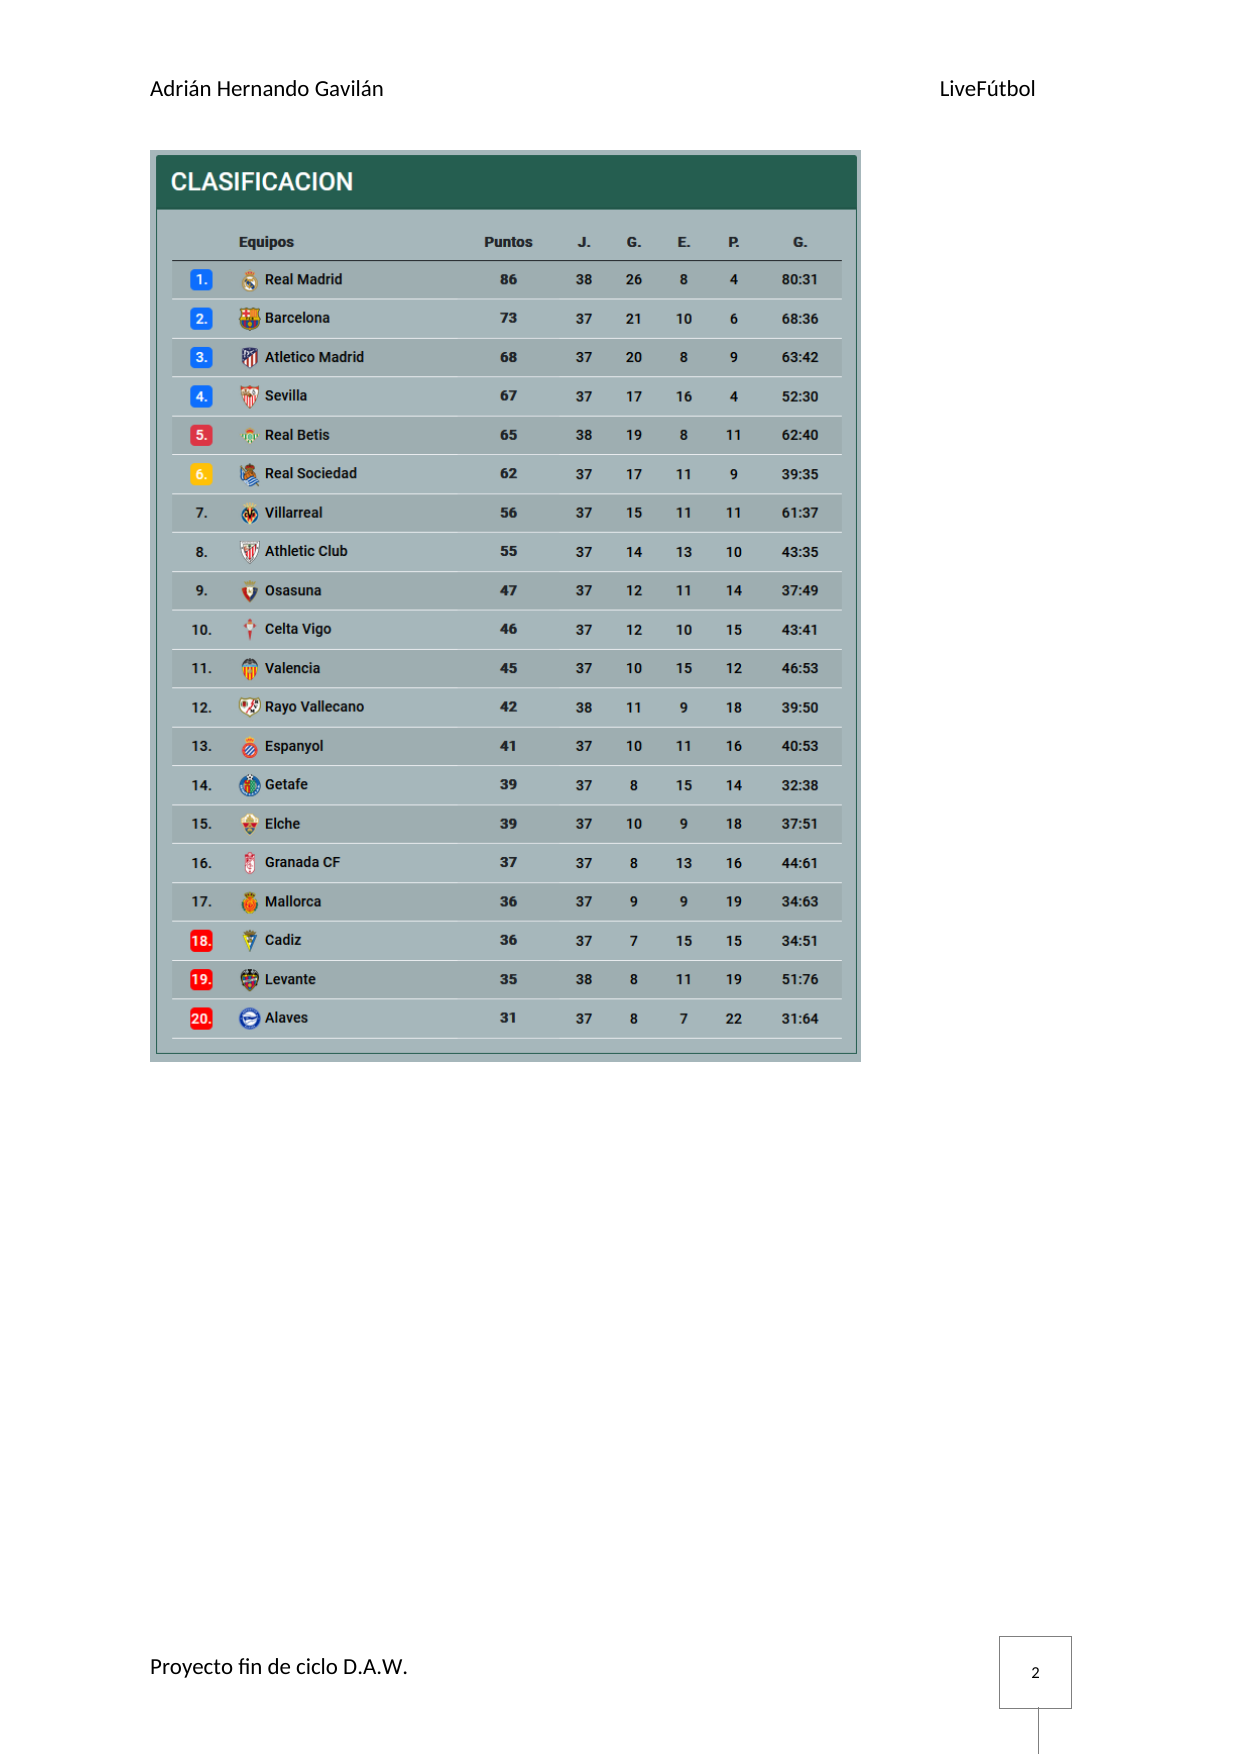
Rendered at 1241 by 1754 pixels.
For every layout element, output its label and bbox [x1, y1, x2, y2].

picture [150, 150, 861, 1062]
